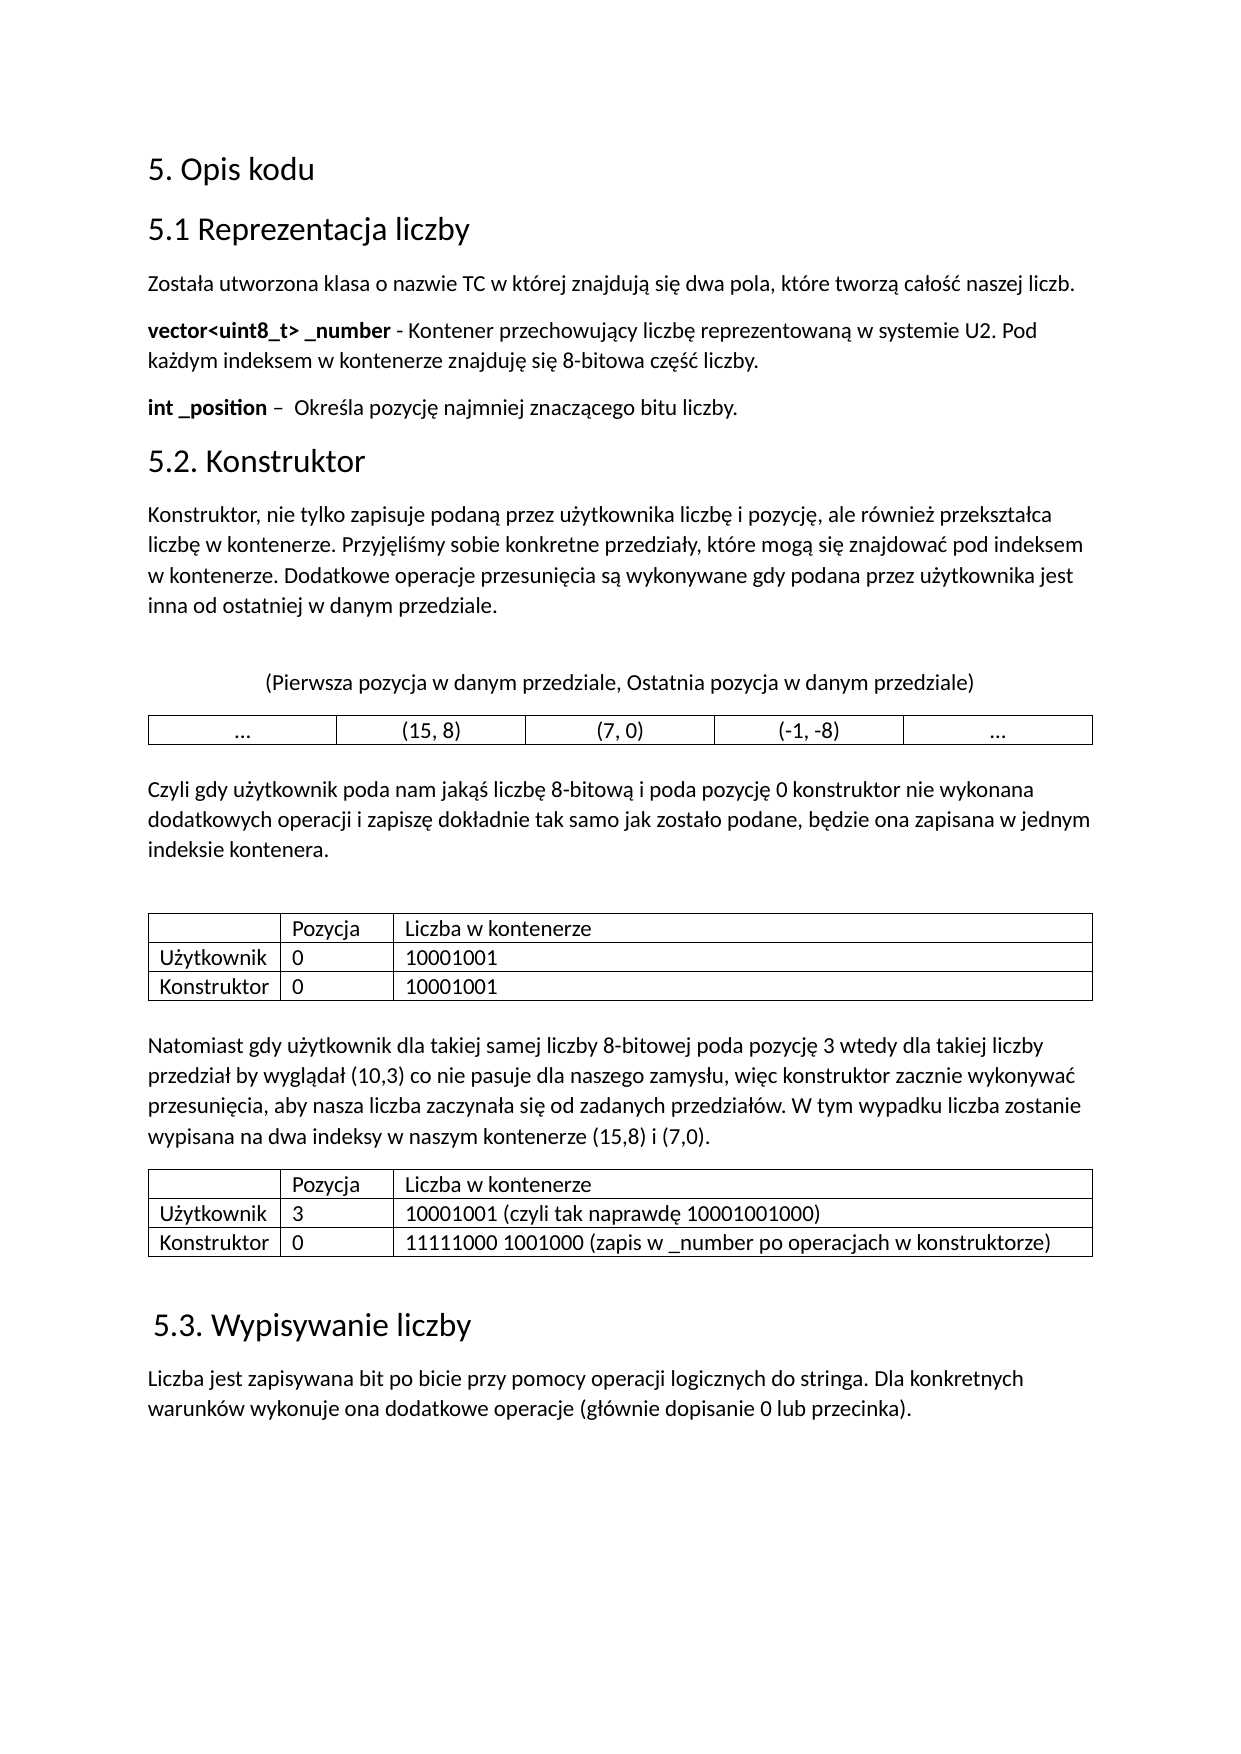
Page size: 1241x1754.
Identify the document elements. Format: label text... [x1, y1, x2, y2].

table_cell 10001001 [394, 943, 1092, 971]
text Została utworzona klasa o nazwie TC w której znajdują się dwa pola, które tworzą całość naszej liczb. [148, 269, 1093, 297]
table_cell Konstruktor [149, 972, 280, 1000]
table_header Liczba w kontenerze [394, 1170, 1092, 1198]
table_header (7, 0) [526, 716, 714, 744]
text Liczba jest zapisywana bit po bicie przy pomocy operacji logicznych do stringa. Dla konkretnych warunków wykonuje ona dodatkowe operacje (głównie dopisanie 0 lub przecinka). [148, 1364, 1093, 1423]
text 5.2. Konstruktor [148, 440, 1093, 480]
table_cell 11111000 1001000 (zapis w _number po operacjach w konstruktorze) [394, 1228, 1092, 1256]
text (Pierwsza pozycja w danym przedziale, Ostatnia pozycja w danym przedziale) [148, 638, 1093, 696]
table_cell Użytkownik [149, 1199, 280, 1227]
text 5.1 Reprezentacja liczby [148, 208, 1093, 249]
table_header [149, 1170, 280, 1198]
table_header (-1, -8) [715, 716, 903, 744]
text int _position – Określa pozycję najmniej znaczącego bitu liczby. [148, 393, 1093, 421]
table_header (15, 8) [337, 716, 525, 744]
text Natomiast gdy użytkownik dla takiej samej liczby 8-bitowej poda pozycję 3 wtedy dla takiej liczby przedział by wyglądał (10,3) co nie pasuje dla naszego zamysłu, więc konstruktor zacznie wykonywać przesunięcia, aby nasza liczba zaczynała się od zadanych przedziałów. W tym wypadku liczba zostanie wypisana na dwa indeksy w naszym kontenerze (15,8) i (7,0). [148, 1001, 1093, 1150]
table_cell 10001001 (czyli tak naprawdę 10001001000) [394, 1199, 1092, 1227]
table_cell Użytkownik [149, 943, 280, 971]
table_cell 0 [281, 943, 393, 971]
table_header Pozycja [281, 914, 393, 942]
table_cell 3 [281, 1199, 393, 1227]
table_header … [149, 716, 336, 744]
text vector<uint8_t> _number - Kontener przechowujący liczbę reprezentowaną w systemie U2. Pod każdym indeksem w kontenerze znajduję się 8-bitowa część liczby. [148, 316, 1093, 374]
table_header Liczba w kontenerze [394, 914, 1092, 942]
table_cell 0 [281, 1228, 393, 1256]
text Czyli gdy użytkownik poda nam jakąś liczbę 8-bitową i poda pozycję 0 konstruktor nie wykonana dodatkowych operacji i zapiszę dokładnie tak samo jak zostało podane, będzie ona zapisana w jednym indeksie kontenera. [148, 745, 1093, 894]
text 5. Opis kodu [148, 148, 1093, 188]
table_cell 10001001 [394, 972, 1092, 1000]
text 5.3. Wypisywanie liczby [148, 1304, 1093, 1344]
text Konstruktor, nie tylko zapisuje podaną przez użytkownika liczbę i pozycję, ale również przekształca liczbę w kontenerze. Przyjęliśmy sobie konkretne przedziały, które mogą się znajdować pod indeksem w kontenerze. Dodatkowe operacje przesunięcia są wykonywane gdy podana przez użytkownika jest inna od ostatniej w danym przedziale. [148, 500, 1093, 619]
table_cell Konstruktor [149, 1228, 280, 1256]
table_cell 0 [281, 972, 393, 1000]
table_header … [904, 716, 1092, 744]
table_header Pozycja [281, 1170, 393, 1198]
table_header [149, 914, 280, 942]
